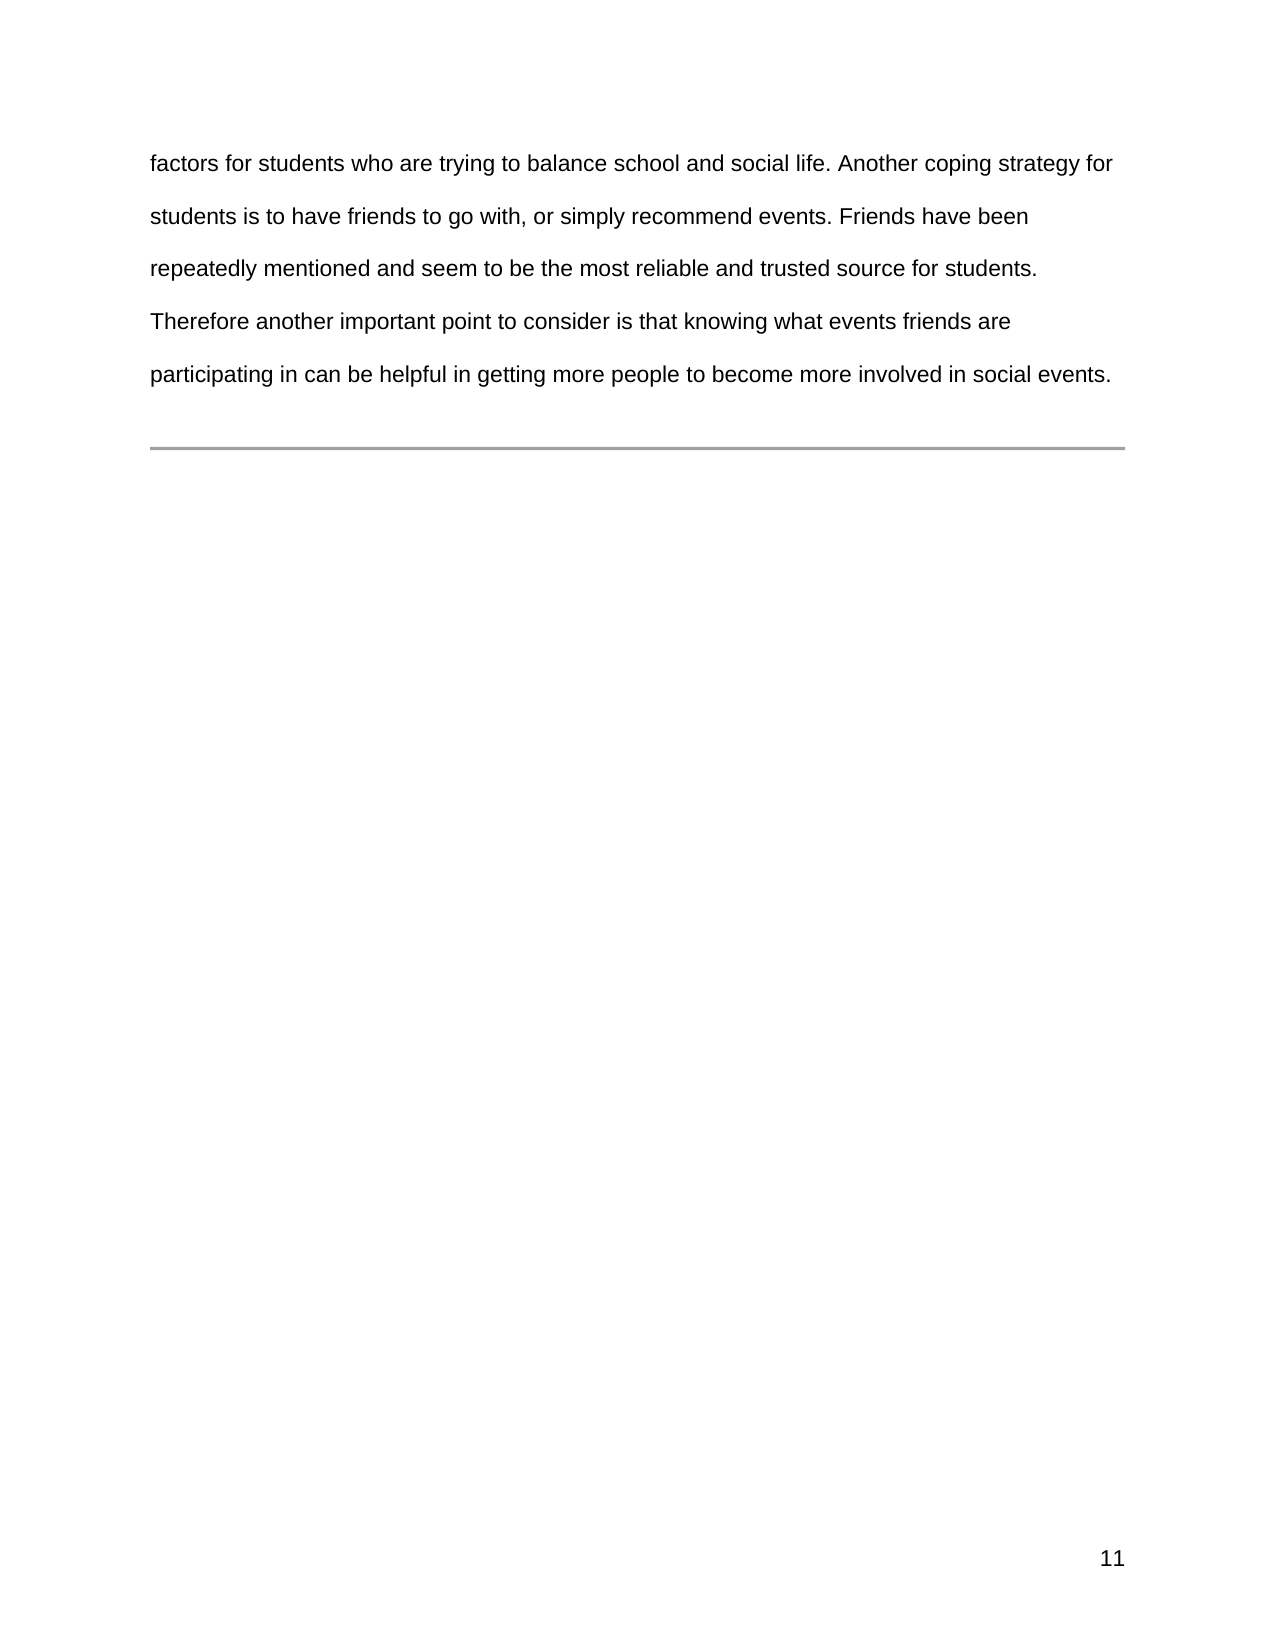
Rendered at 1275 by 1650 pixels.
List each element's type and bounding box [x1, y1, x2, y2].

text [150, 150, 1125, 387]
